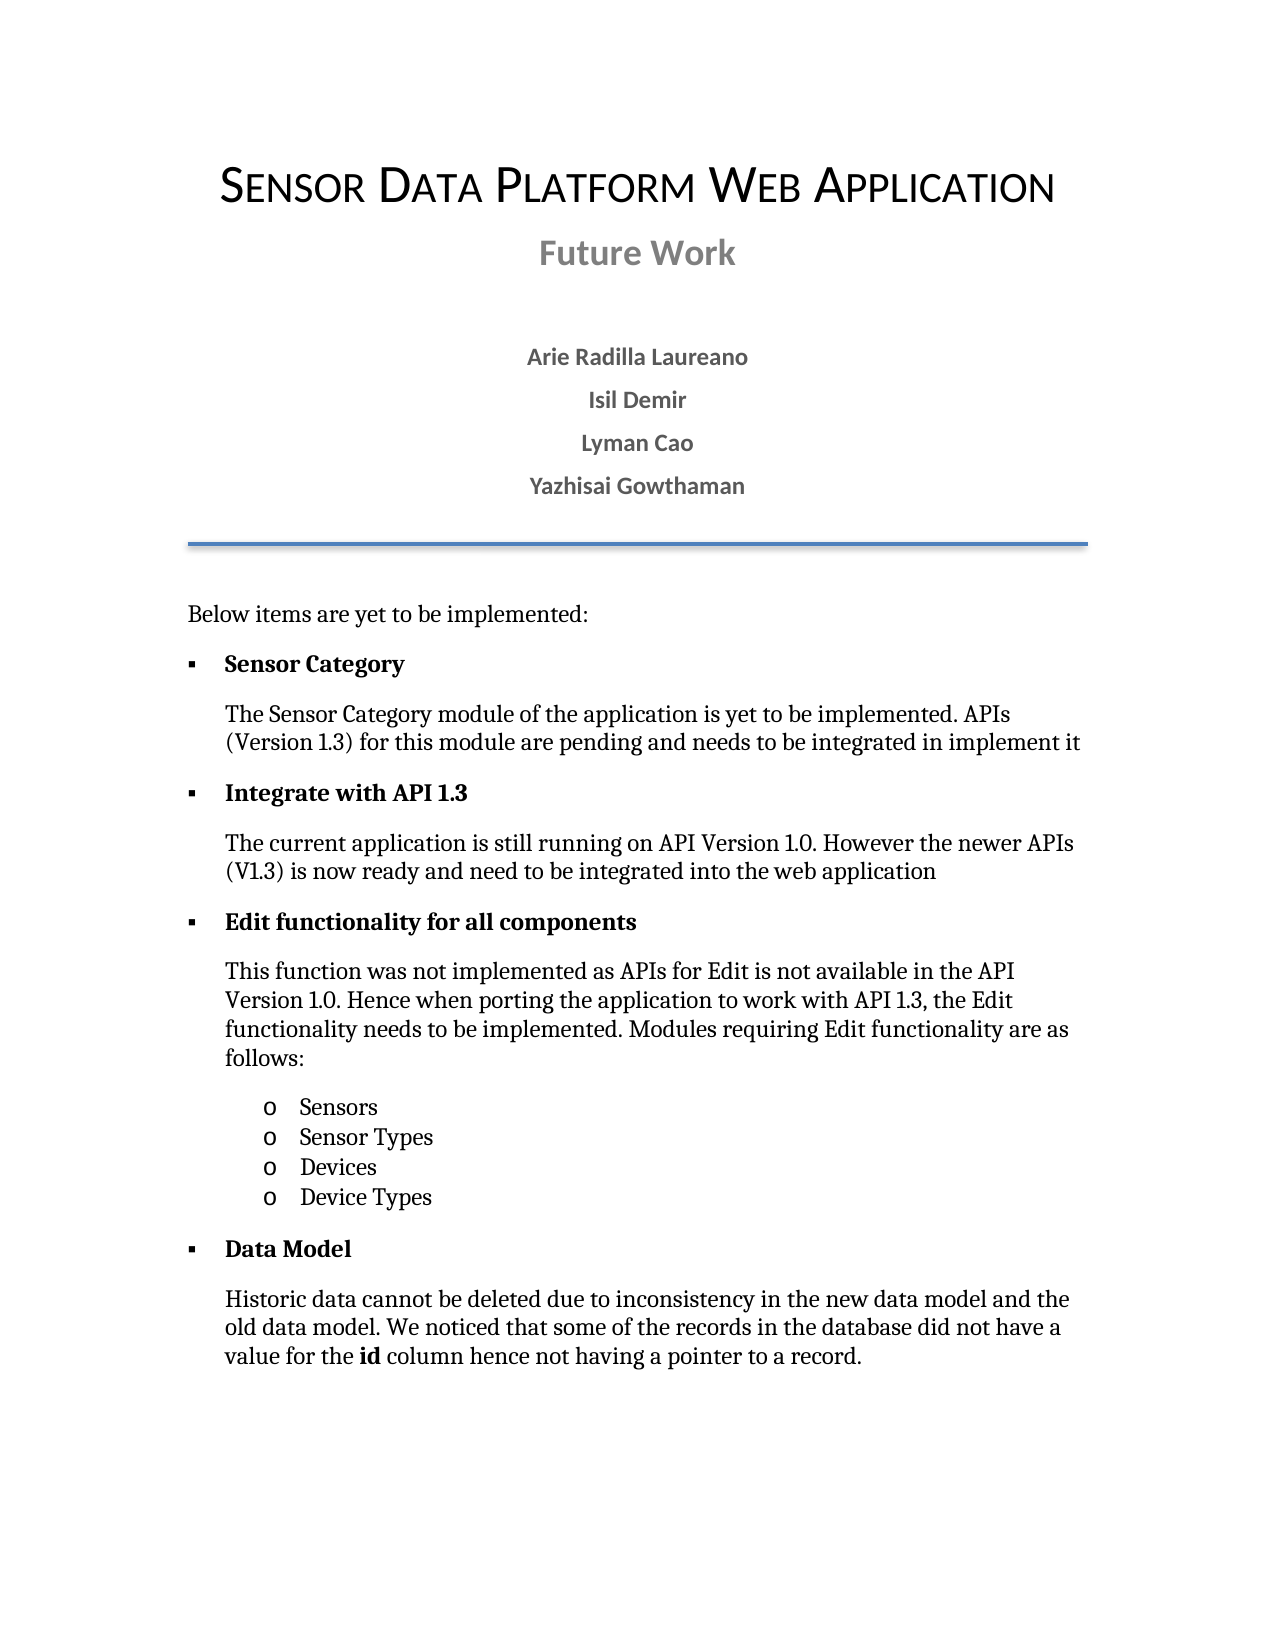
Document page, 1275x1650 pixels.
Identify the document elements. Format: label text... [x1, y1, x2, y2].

text The Sensor Category module of the application is yet to be implemented. APIs (Version 1.3) for this module are pending and needs to be integrated in implement it [225, 699, 1087, 757]
list Integrate with API 1.3 [187, 778, 1087, 808]
list Device Types [262, 1183, 1087, 1213]
text Arie Radilla Laureano [187, 341, 1087, 372]
text Lyman Cao [187, 427, 1087, 458]
list Sensor Category [187, 649, 1087, 679]
list Data Model [187, 1234, 1087, 1264]
text Isil Demir [187, 384, 1087, 415]
list Sensor Types [262, 1123, 1087, 1153]
text Future Work [187, 229, 1087, 274]
list Sensors [262, 1093, 1087, 1123]
text Below items are yet to be implemented: [187, 599, 1087, 628]
text The current application is still running on API Version 1.0. However the newer APIs (V1.3) is now ready and need to be integrated into the web application [225, 828, 1087, 886]
text This function was not implemented as APIs for Edit is not available in the API Version 1.0. Hence when porting the application to work with API 1.3, the Edit functionality needs to be implemented. Modules requiring Edit functionality are as follows: [225, 957, 1087, 1072]
text Historic data cannot be deleted due to inconsistency in the new data model and the old data model. We noticed that some of the records in the database did not have a value for the id column hence not having a pointer to a record. [225, 1284, 1087, 1371]
text Sensor Data Platform Web Application [187, 150, 1087, 216]
list Devices [262, 1153, 1087, 1183]
text Yazhisai Gowthaman [187, 470, 1087, 501]
list Edit functionality for all components [187, 907, 1087, 936]
